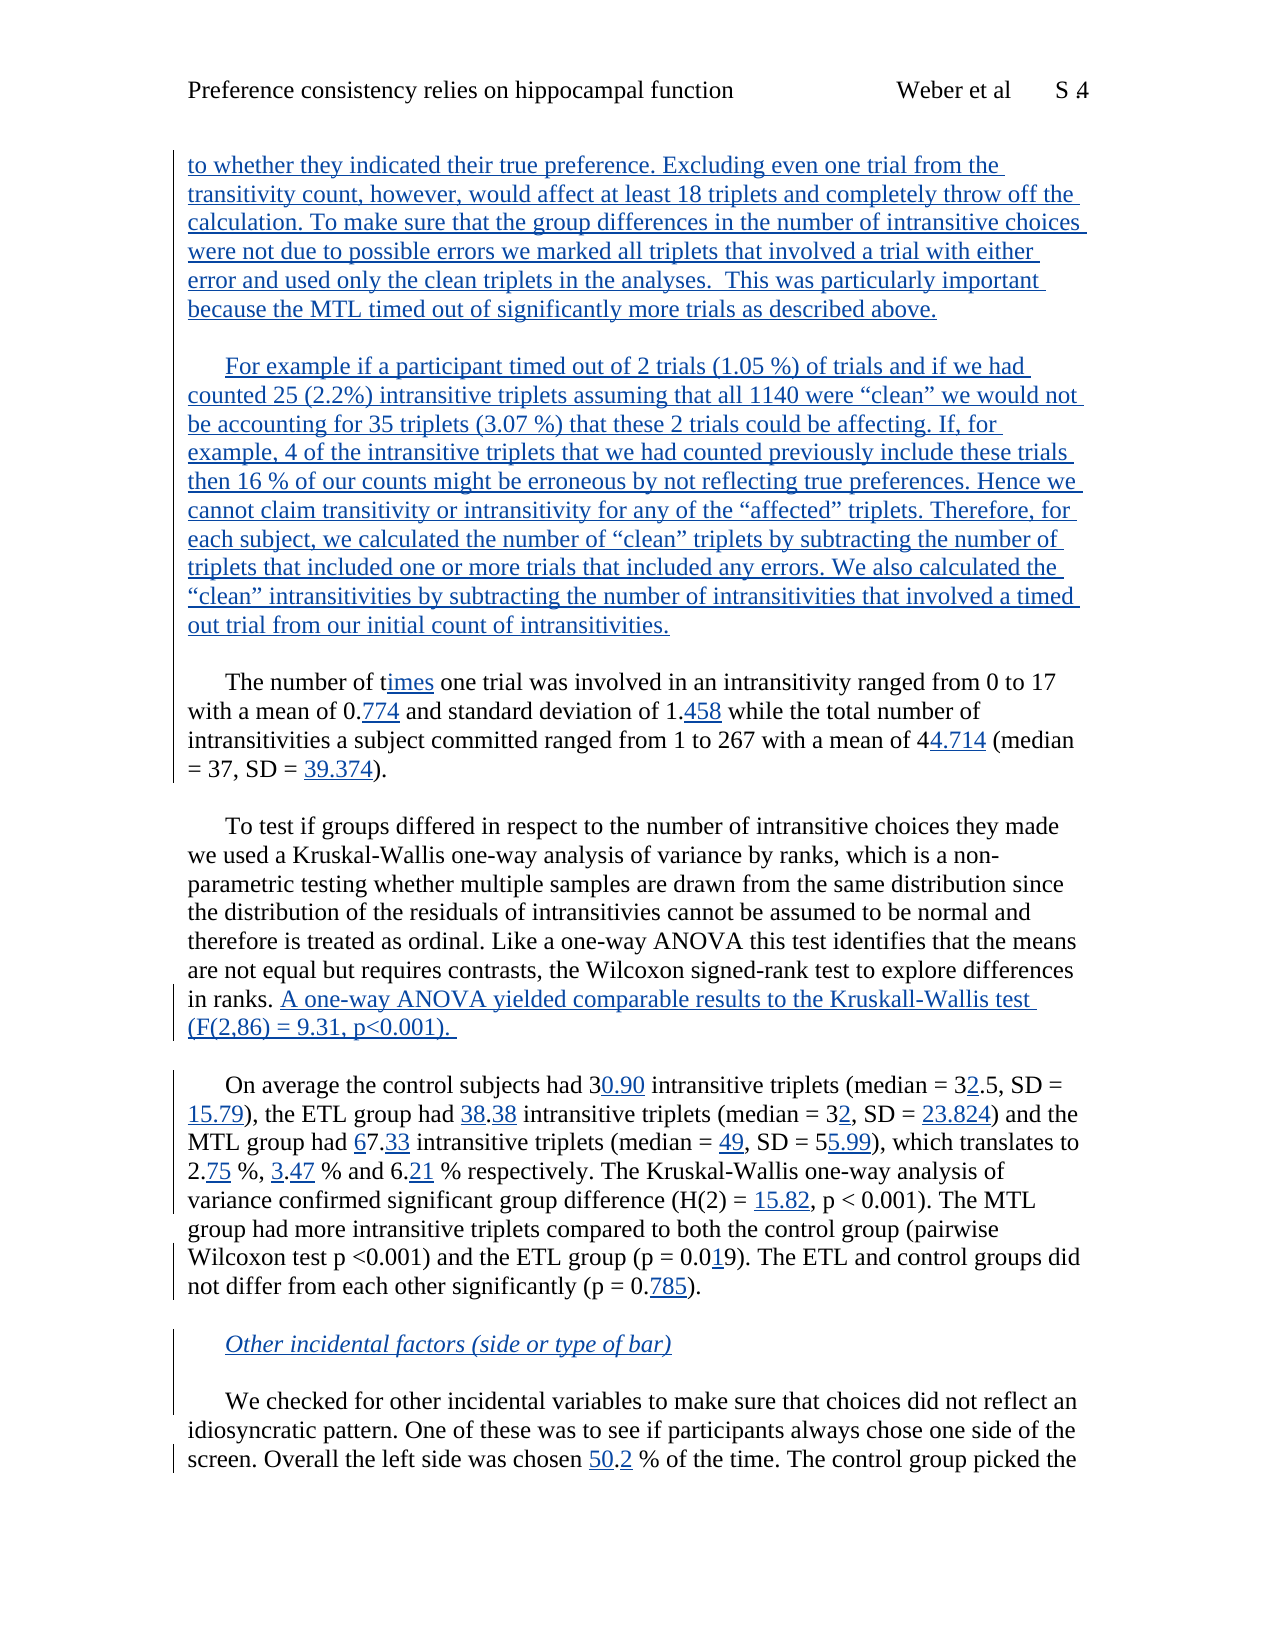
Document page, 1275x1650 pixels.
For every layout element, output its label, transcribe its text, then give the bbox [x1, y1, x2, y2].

text On average the control subjects had 3 intransitive triplets (median = 3.5, SD = ), the ETL group had . intransitive triplets (median = 3, SD = ) and the MTL group had 7. intransitive triplets (median = , SD = 5), which translates to 2. %, . % and 6. % respectively. The Kruskal-Wallis one-way analysis of variance confirmed significant group difference (H(2) = , p < 0.001). The MTL group had more intransitive triplets compared to both the control group (pairwise Wilcoxon test p <0.001) and the ETL group (p = 0.09). The ETL and control groups did not differ from each other significantly (p = 0.). [187, 1070, 1087, 1300]
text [187, 1386, 1087, 1472]
text The number of t one trial was involved in an intransitivity ranged from 0 to 17 with a mean of 0. and standard deviation of 1. while the total number of intransitivities a subject committed ranged from 1 to 267 with a mean of 4 (median = 37, SD = ). [187, 667, 1087, 782]
text To test if groups differed in respect to the number of intransitive choices they made we used a Kruskal-Wallis one-way analysis of variance by ranks, which is a non-parametric testing whether multiple samples are drawn from the same distribution since the distribution of the residuals of intransitivies cannot be assumed to be normal and therefore is treated as ordinal. Like a one-way ANOVA this test identifies that the means are not equal but requires contrasts, the Wilcoxon signed-rank test to explore differences in ranks. [187, 811, 1087, 1041]
